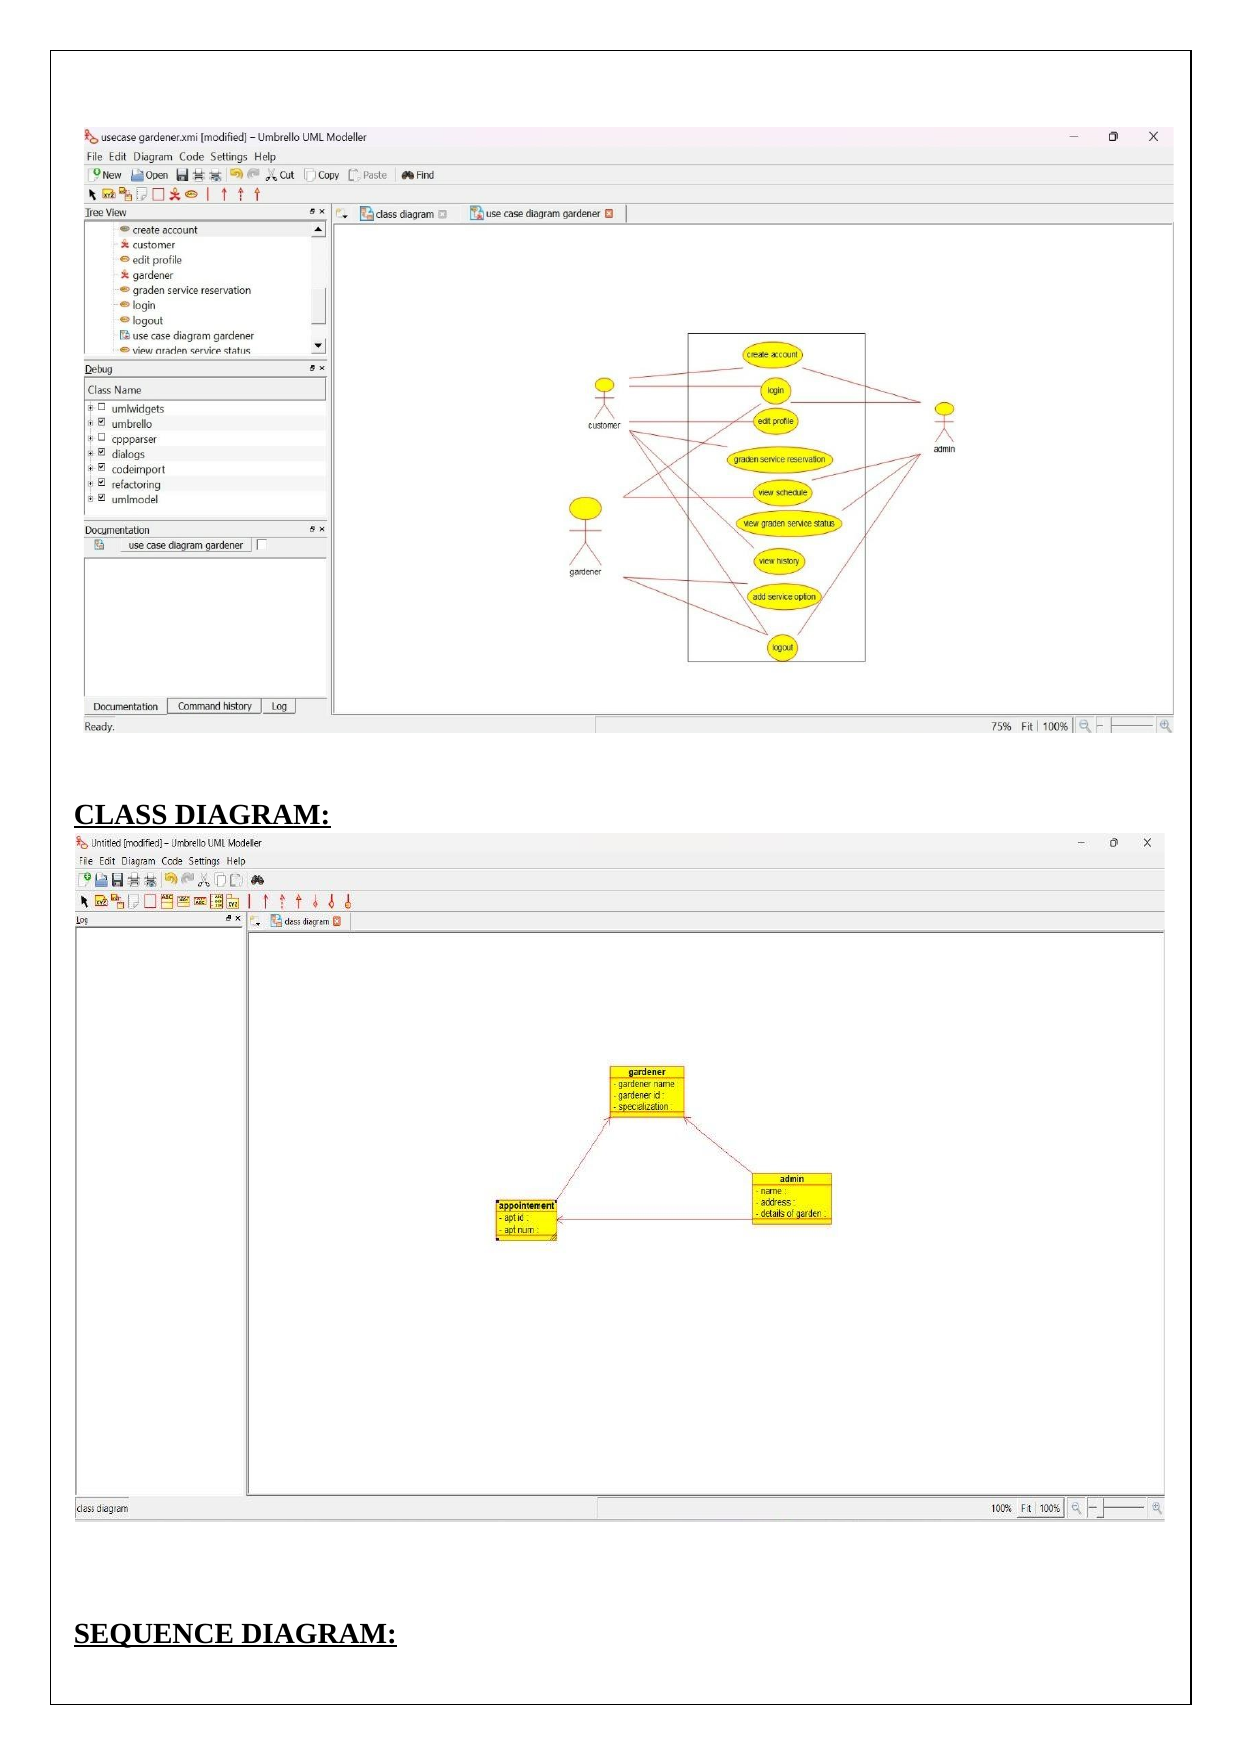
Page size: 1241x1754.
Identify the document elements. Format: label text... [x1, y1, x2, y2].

picture [75, 833, 1165, 1522]
picture [83, 127, 1174, 733]
text CLASS DIAGRAM: [73, 797, 1173, 831]
text SEQUENCE DIAGRAM: [73, 1616, 1173, 1650]
